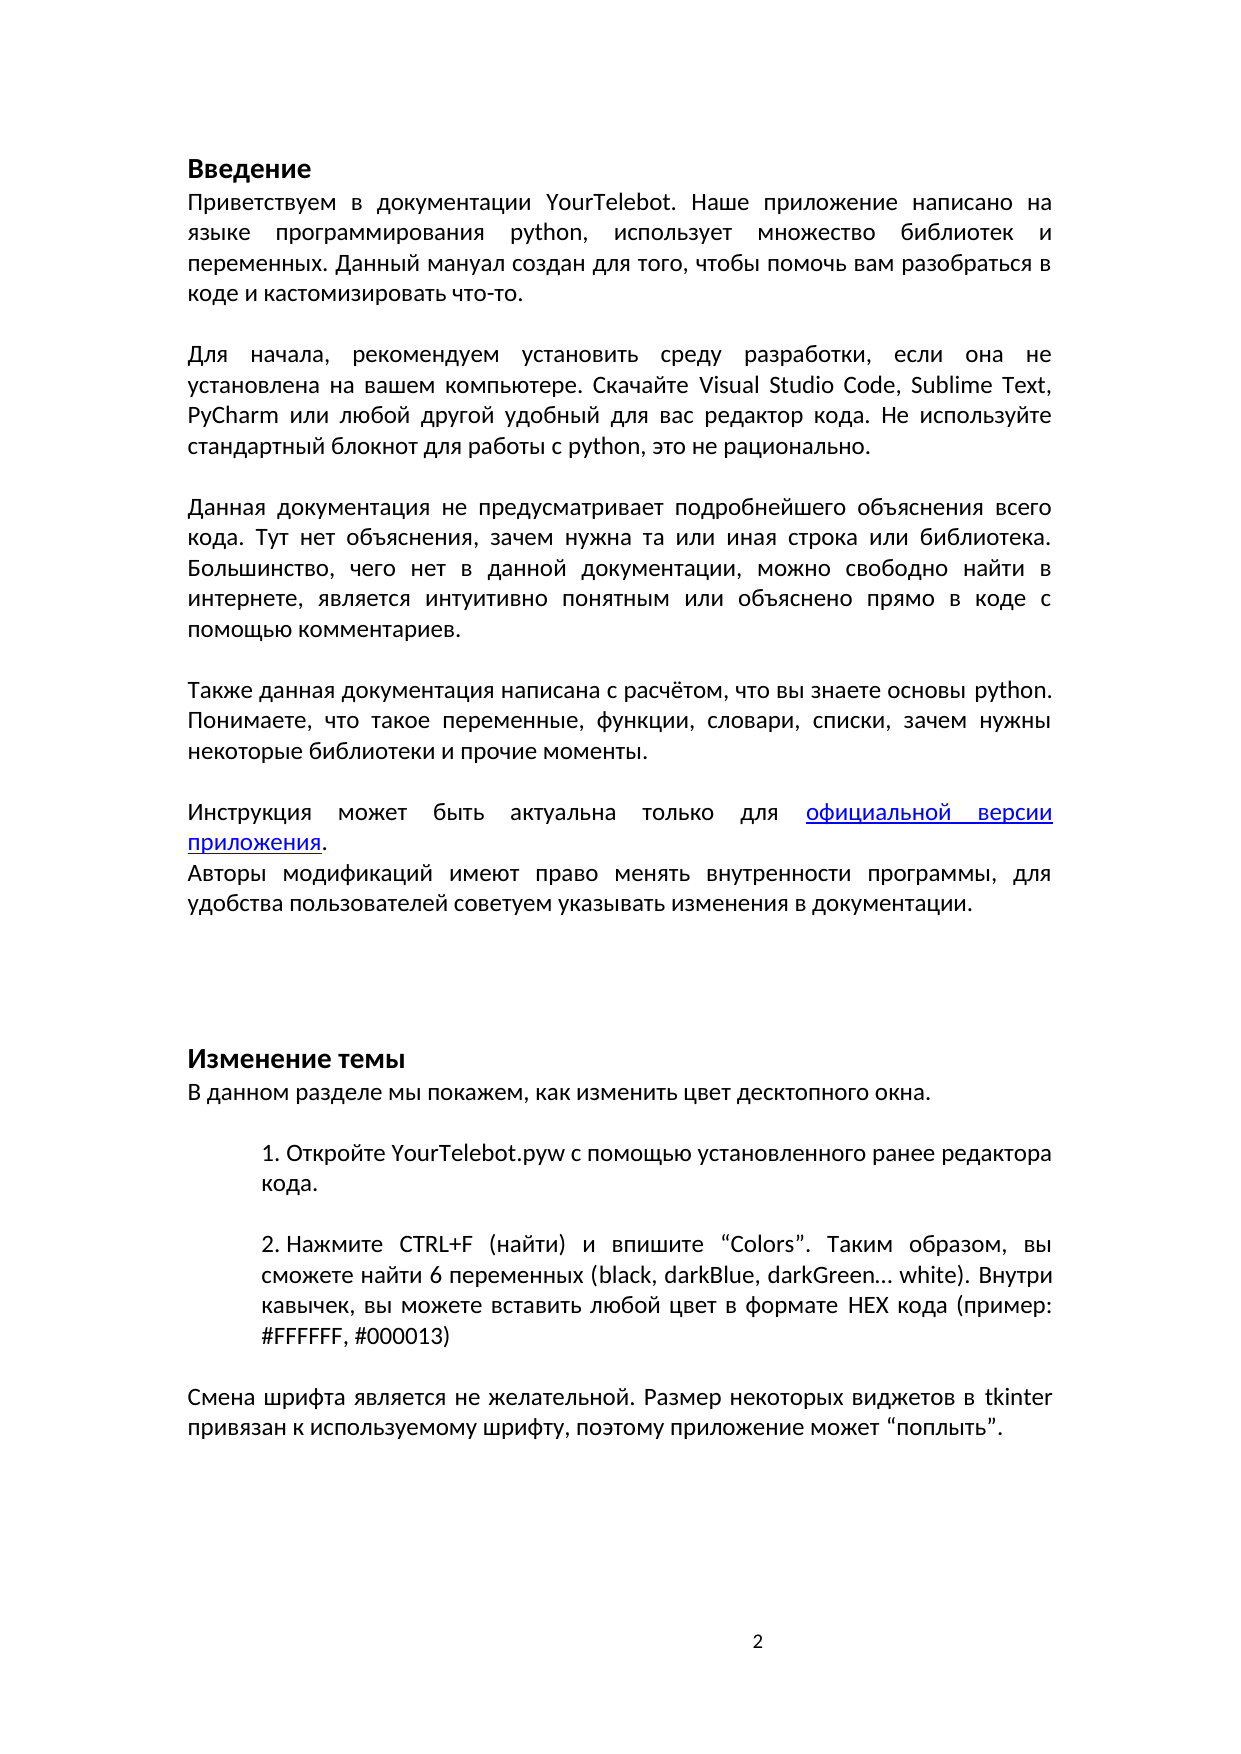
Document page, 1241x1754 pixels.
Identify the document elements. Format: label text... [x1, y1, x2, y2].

text Также данная документация написана с расчётом, что вы знаете основы python. Понимаете, что такое переменные, функции, словари, списки, зачем нужны некоторые библиотеки и прочие моменты. [187, 674, 1053, 766]
text Приветствуем в документации YourTelebot. Наше приложение написано на языке программирования python, использует множество библиотек и переменных. Данный мануал создан для того, чтобы помочь вам разобраться в коде и кастомизировать что-то. [187, 186, 1053, 308]
text Смена шрифта является не желательной. Размер некоторых виджетов в tkinter привязан к используемому шрифту, поэтому приложение может “поплыть”. [187, 1381, 1053, 1442]
list Нажмите CTRL+F (найти) и впишите “Colors”. Таким образом, вы сможете найти 6 переменных (black, darkBlue, darkGreen… white). Внутри кавычек, вы можете вставить любой цвет в формате HEX кода (пример: #FFFFFF, #000013) [261, 1228, 1053, 1351]
text Введение [187, 150, 1053, 186]
text Авторы модификаций имеют право менять внутренности программы, для удобства пользователей советуем указывать изменения в документации. [187, 857, 1053, 918]
text Инструкция может быть актуальна только для официальной версии приложения. [187, 796, 1053, 857]
text Изменение темы [187, 1040, 1053, 1076]
text Данная документация не предусматривает подробнейшего объяснения всего кода. Тут нет объяснения, зачем нужна та или иная строка или библиотека. Большинство, чего нет в данной документации, можно свободно найти в интернете, является интуитивно понятным или объяснено прямо в коде с помощью комментариев. [187, 491, 1053, 643]
list Откройте YourTelebot.pyw с помощью установленного ранее редактора кода. [261, 1137, 1053, 1198]
text В данном разделе мы покажем, как изменить цвет десктопного окна. [187, 1076, 1053, 1106]
text Для начала, рекомендуем установить среду разработки, если она не установлена на вашем компьютере. Скачайте Visual Studio Code, Sublime Text, PyCharm или любой другой удобный для вас редактор кода. Не используйте стандартный блокнот для работы с python, это не рационально. [187, 338, 1053, 460]
